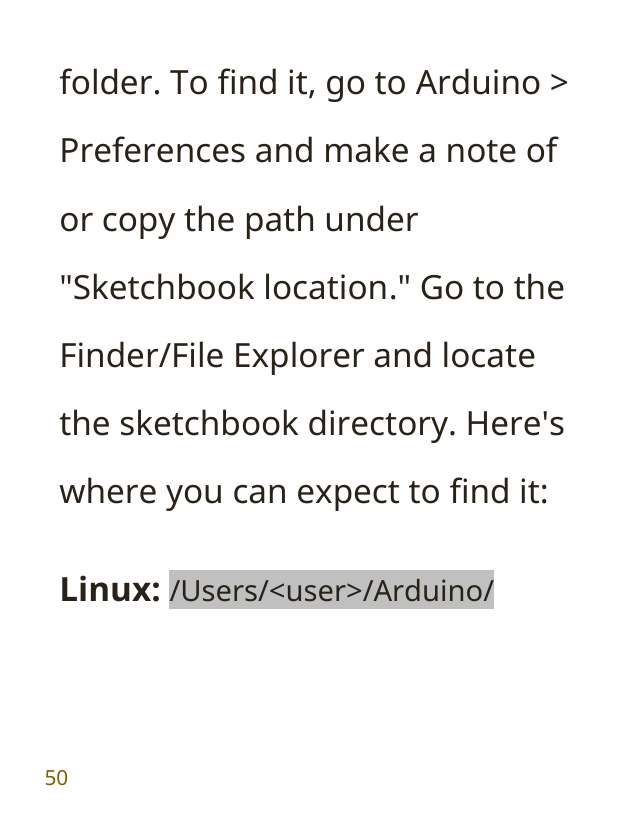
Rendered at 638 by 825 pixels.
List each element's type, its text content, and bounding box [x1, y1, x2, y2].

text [59, 59, 579, 513]
text Linux: /Users/<user>/Arduino/ [59, 565, 579, 611]
